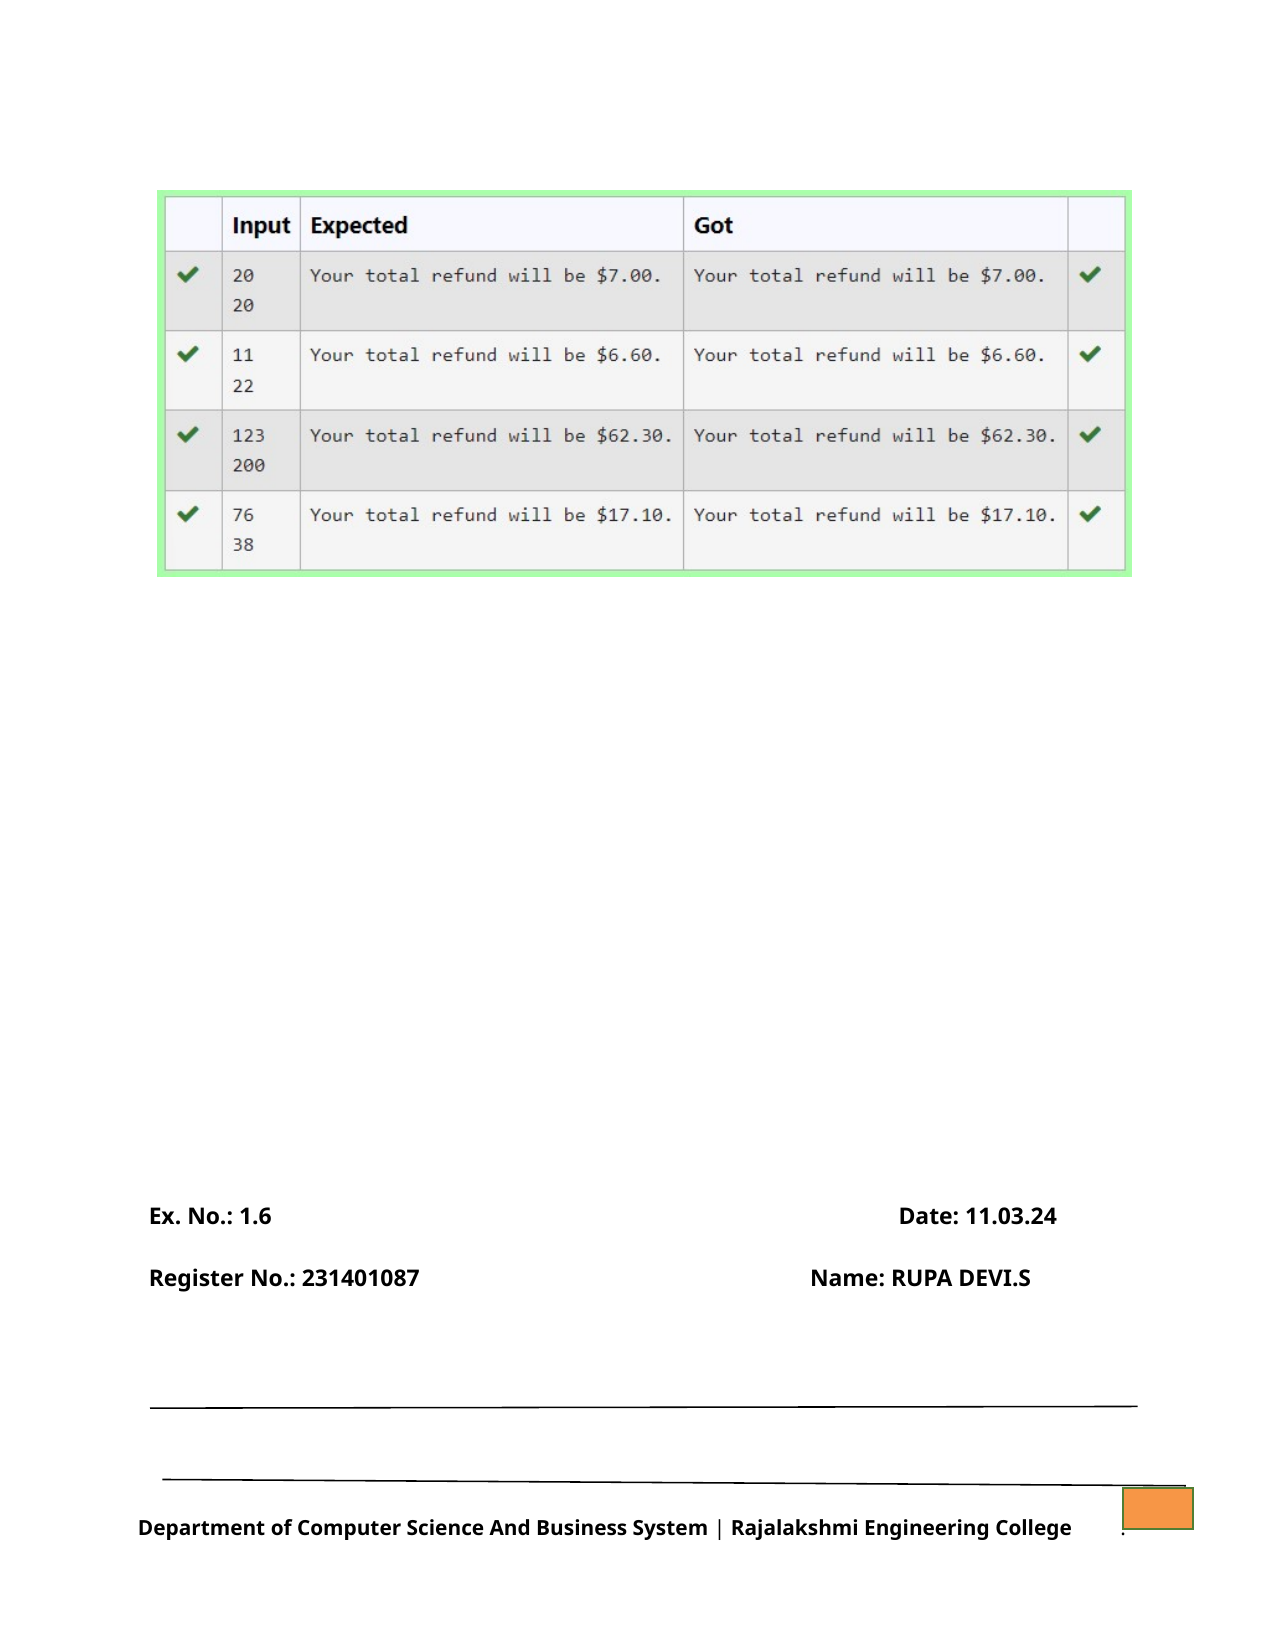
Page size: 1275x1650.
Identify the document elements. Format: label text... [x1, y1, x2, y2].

text Ex. No.: 1.6 Date: 11.03.24 [148, 1200, 1132, 1231]
picture [157, 190, 1132, 577]
subtitle Register No.: 231401087 Name: RUPA DEVI.S [148, 1261, 1132, 1293]
